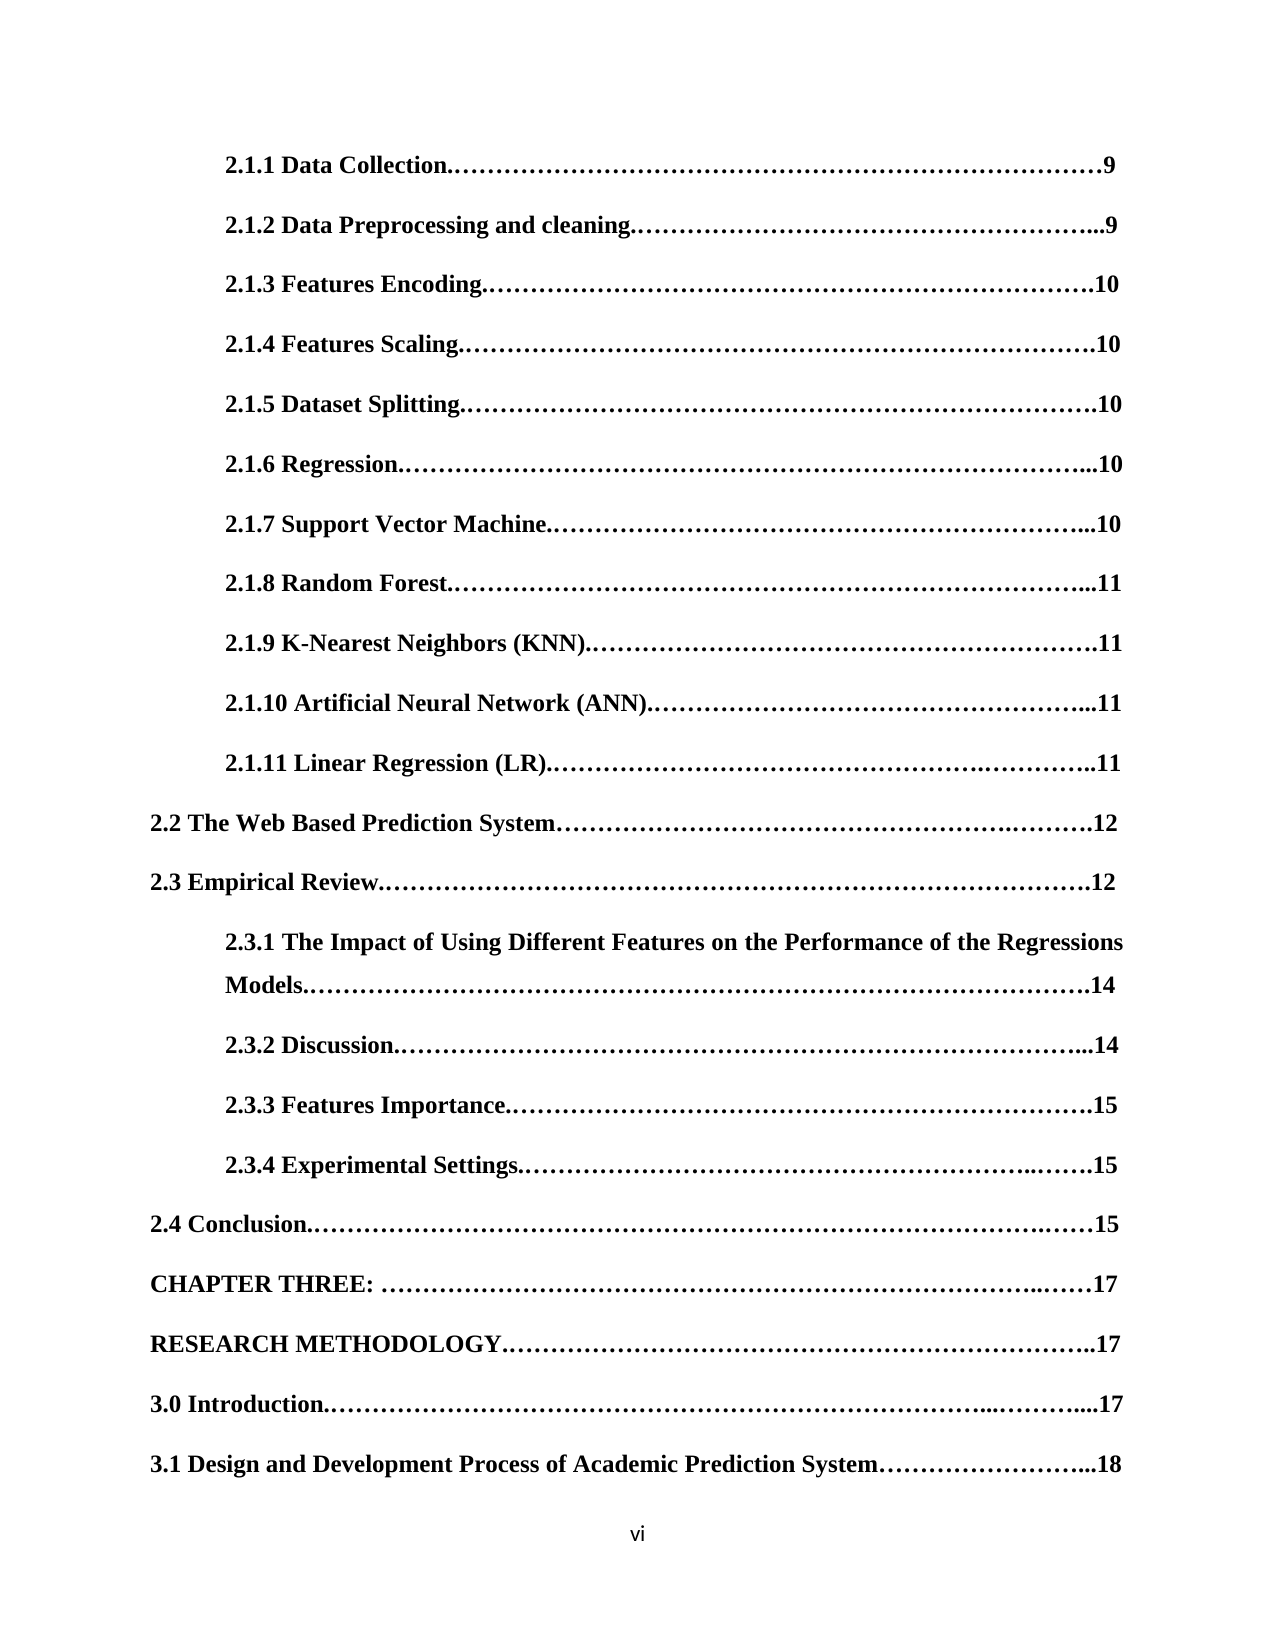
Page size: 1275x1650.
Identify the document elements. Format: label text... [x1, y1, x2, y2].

text 2.3.1 The Impact of Using Different Features on the Performance of the Regressions Models.………………………………………………………………………………….14 [225, 927, 1125, 999]
text 2.1.6 Regression.………………………………………………………………………...10 [225, 449, 1125, 478]
text 3.0 Introduction.……………………………………………………………………...………....17 [150, 1389, 1125, 1418]
text 2.1.10 Artificial Neural Network (ANN).……………………………………………...11 [225, 688, 1125, 717]
text 2.1.5 Dataset Splitting.………………………………………………………………….10 [225, 389, 1125, 418]
text 2.3.3 Features Importance.…………………………………………………………….15 [225, 1090, 1125, 1119]
text 2.3 Empirical Review.………………………………………………………………………….12 [150, 867, 1125, 896]
text 2.1.11 Linear Regression (LR).…………………………………………….…………..11 [225, 748, 1125, 777]
text 2.4 Conclusion.…………………………………………………………………………….……15 [150, 1209, 1125, 1238]
text 2.1.4 Features Scaling.………………………………………………………………….10 [225, 329, 1125, 358]
text 2.1.1 Data Collection.……………………………………………………………………9 [225, 150, 1125, 179]
text 2.3.2 Discussion.………………………………………………………………………...14 [225, 1030, 1125, 1059]
text CHAPTER THREE: ……………………………………………………………………..……17 [150, 1269, 1125, 1298]
text 2.3.4 Experimental Settings.……………………………………………………..…….15 [225, 1150, 1125, 1178]
text 2.2 The Web Based Prediction System……………………………………………….……….12 [150, 808, 1125, 836]
text 2.1.3 Features Encoding.……………………………………………………………….10 [225, 269, 1125, 298]
text 2.1.2 Data Preprocessing and cleaning.………………………………………………...9 [225, 210, 1125, 238]
text 2.1.9 K-Nearest Neighbors (KNN).…………………………………………………….11 [225, 628, 1125, 657]
text 2.1.7 Support Vector Machine.………………………………………………………...10 [225, 509, 1125, 537]
text 3.1 Design and Development Process of Academic Prediction System……………………...18 [150, 1449, 1125, 1477]
text RESEARCH METHODOLOGY.……………………………………………………………..17 [150, 1329, 1125, 1358]
text 2.1.8 Random Forest.…………………………………………………………………...11 [225, 568, 1125, 597]
